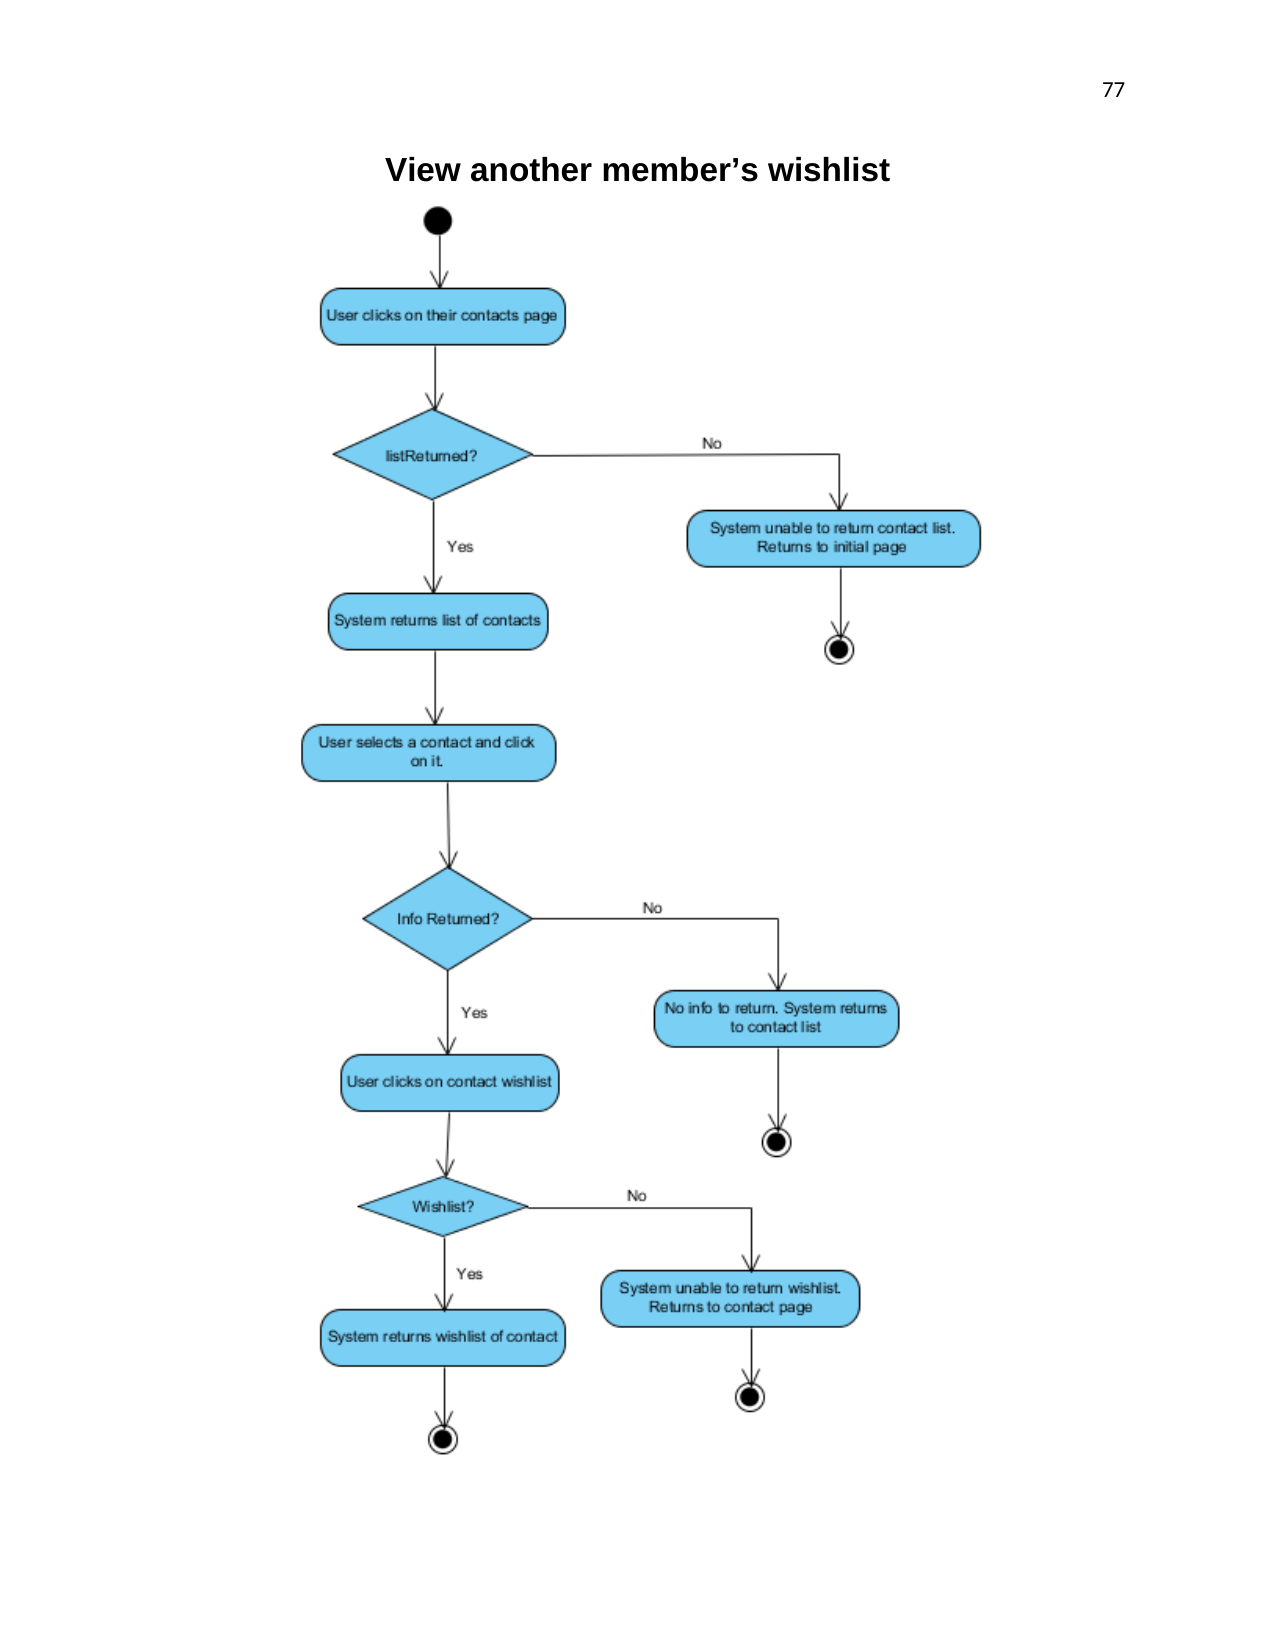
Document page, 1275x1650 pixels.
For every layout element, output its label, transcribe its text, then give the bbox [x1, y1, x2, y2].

picture [289, 191, 986, 1475]
